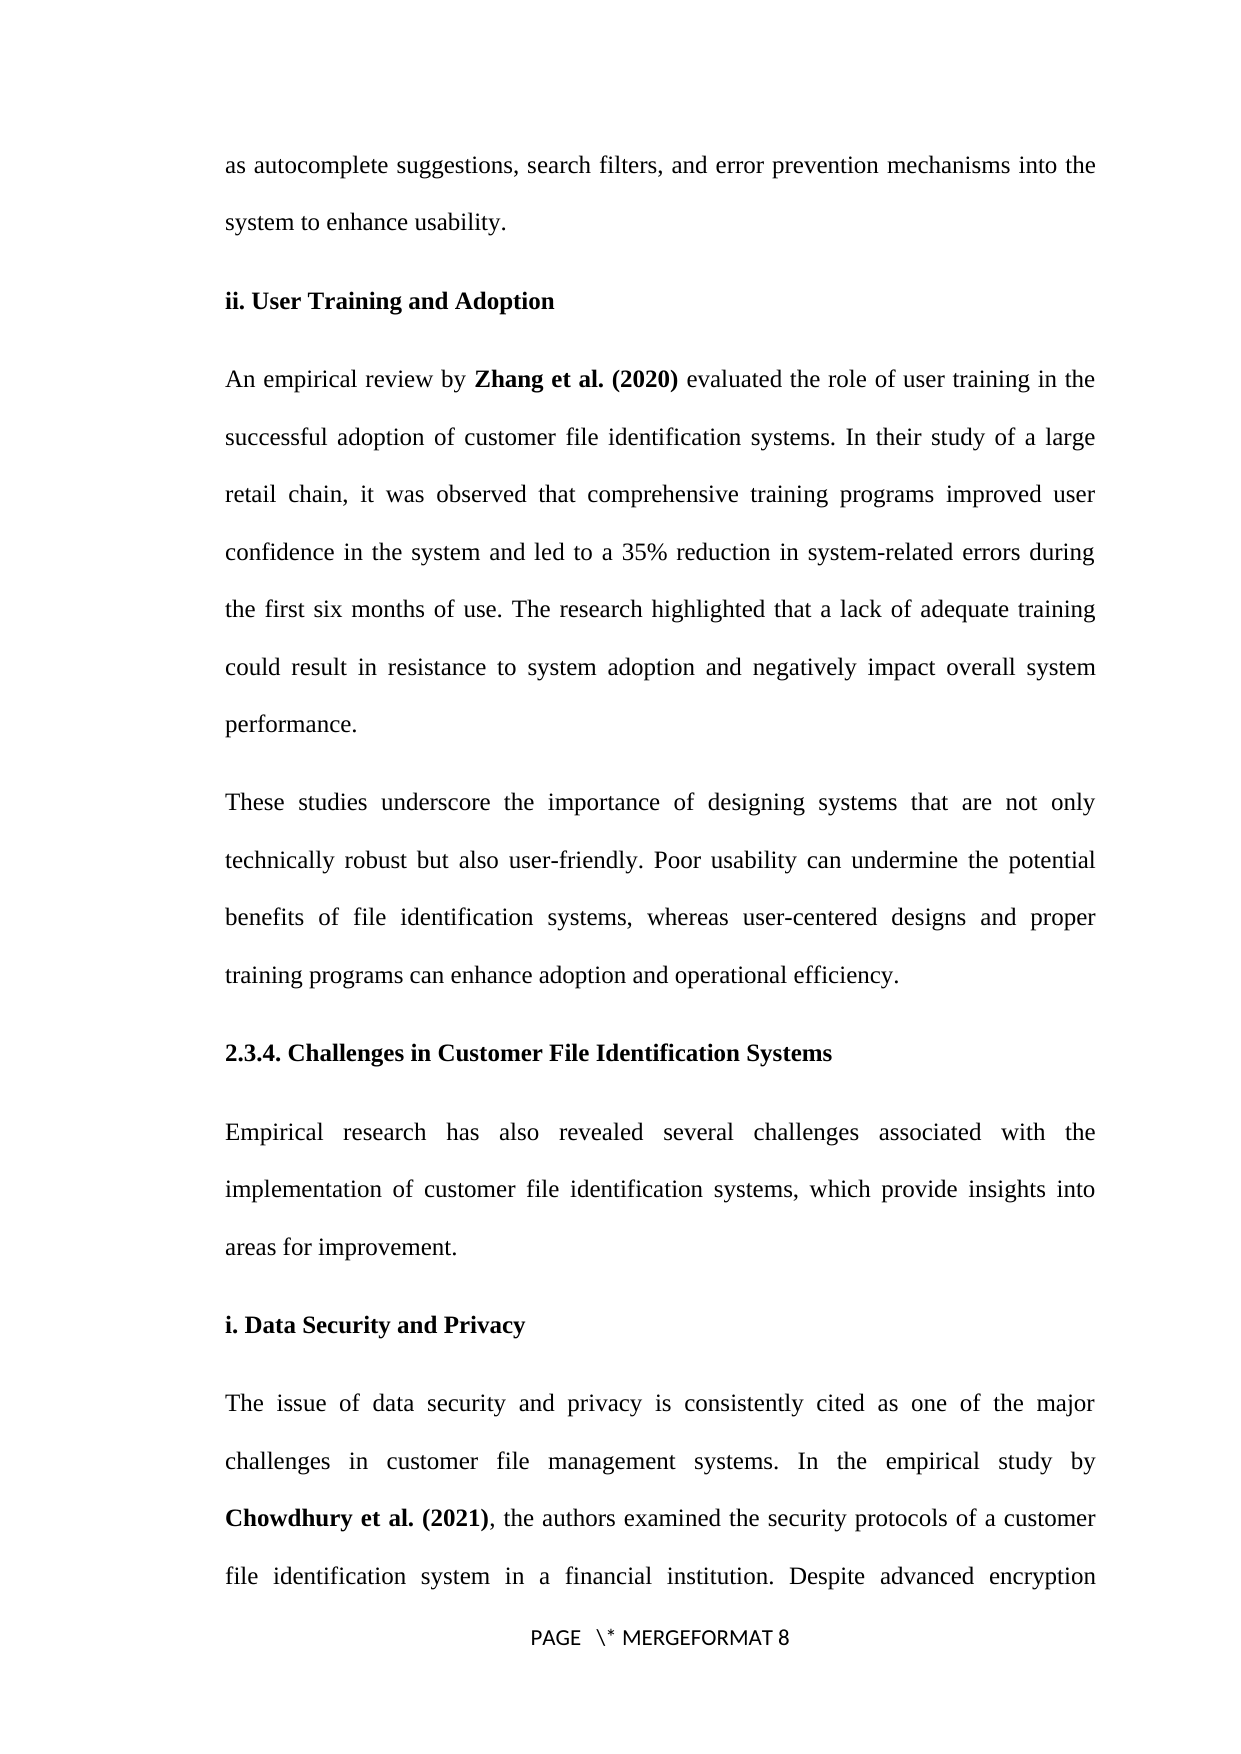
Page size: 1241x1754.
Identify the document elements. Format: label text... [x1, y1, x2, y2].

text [225, 150, 1097, 236]
text Empirical research has also revealed several challenges associated with the implementation of customer file identification systems, which provide insights into areas for improvement. [225, 1117, 1097, 1260]
text i. Data Security and Privacy [225, 1310, 1097, 1339]
text These studies underscore the importance of designing systems that are not only technically robust but also user-friendly. Poor usability can undermine the potential benefits of file identification systems, whereas user-centered designs and proper training programs can enhance adoption and operational efficiency. [225, 787, 1097, 989]
text ii. User Training and Adoption [225, 286, 1097, 314]
text An empirical review by Zhang et al. (2020) evaluated the role of user training in the successful adoption of customer file identification systems. In their study of a large retail chain, it was observed that comprehensive training programs improved user confidence in the system and led to a 35% reduction in system-related errors during the first six months of use. The research highlighted that a lack of adequate training could result in resistance to system adoption and negatively impact overall system performance. [225, 364, 1097, 738]
text 2.3.4. Challenges in Customer File Identification Systems [225, 1038, 1097, 1067]
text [225, 1388, 1097, 1589]
